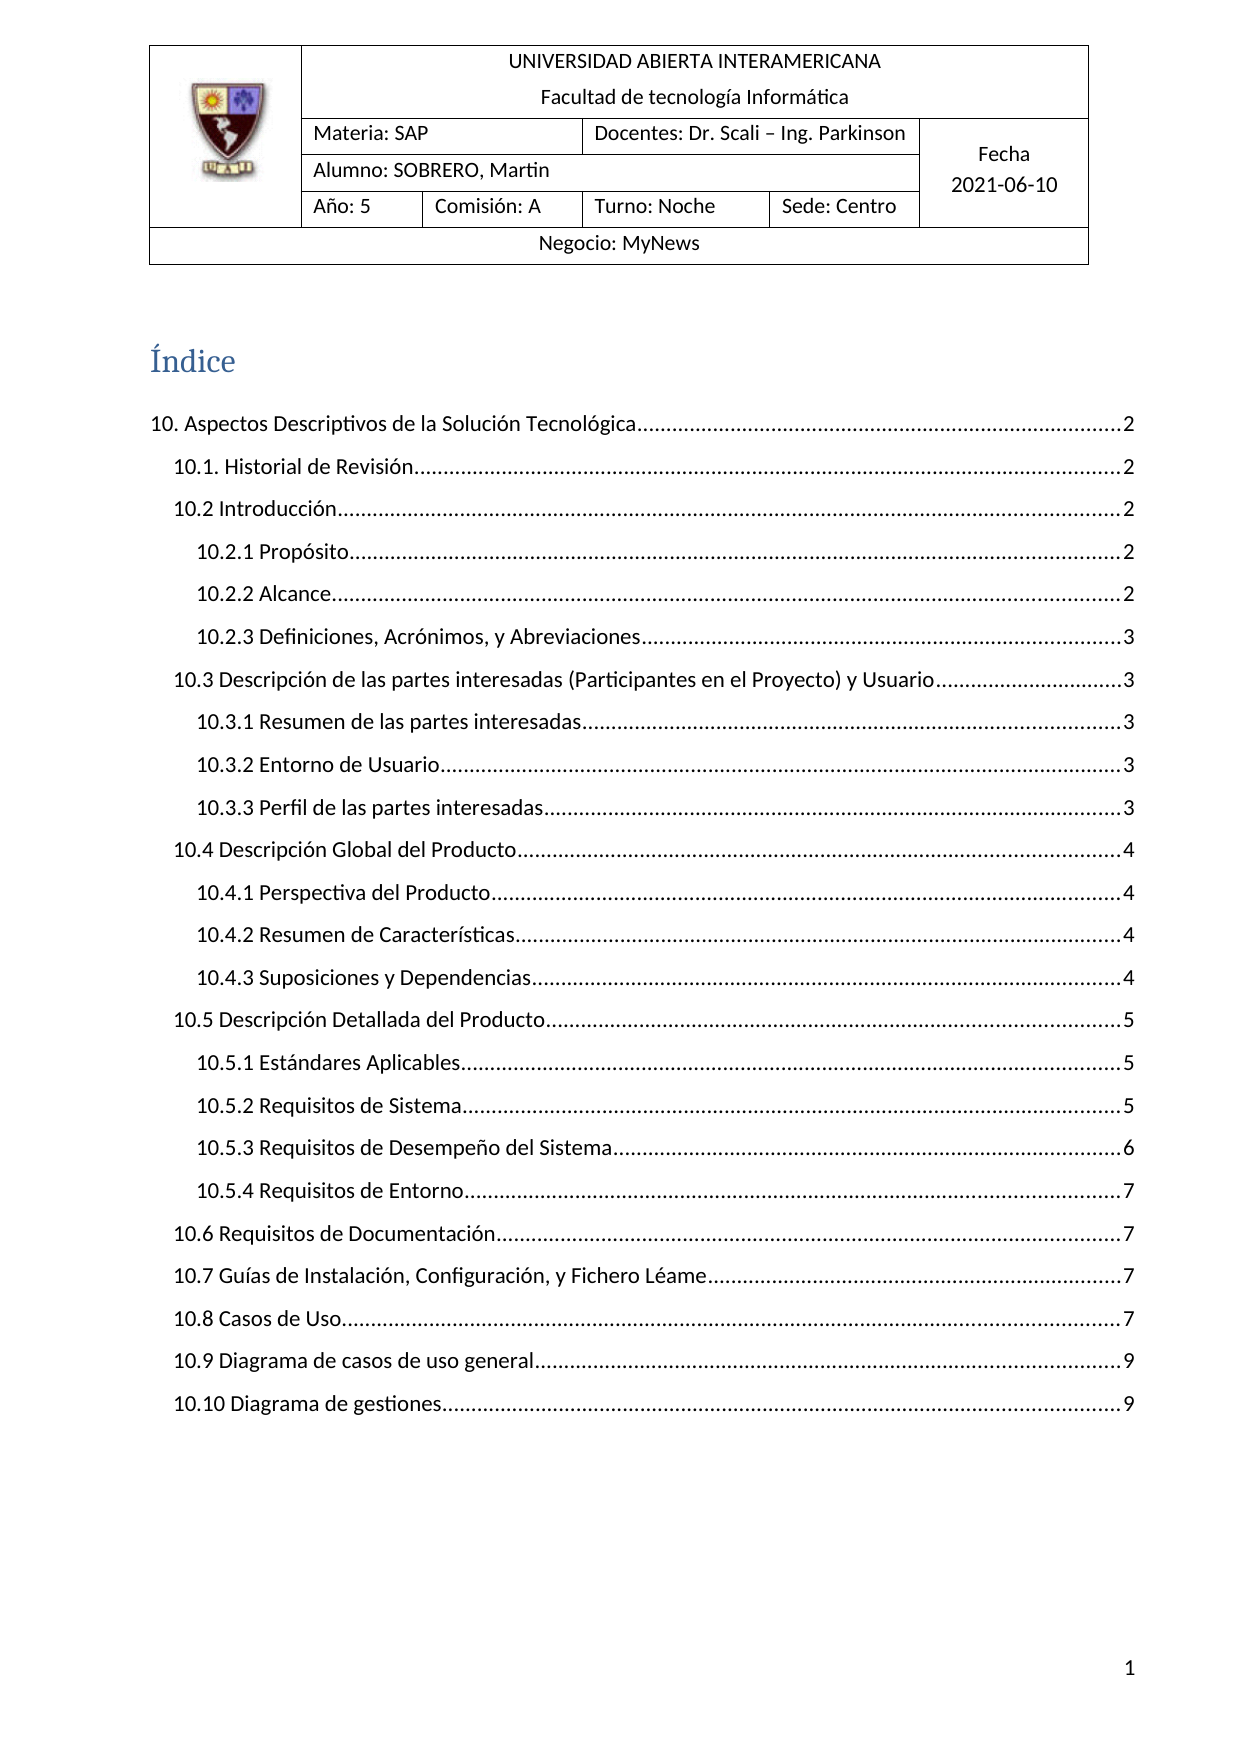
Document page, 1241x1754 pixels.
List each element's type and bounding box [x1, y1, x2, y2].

picture [177, 74, 278, 187]
